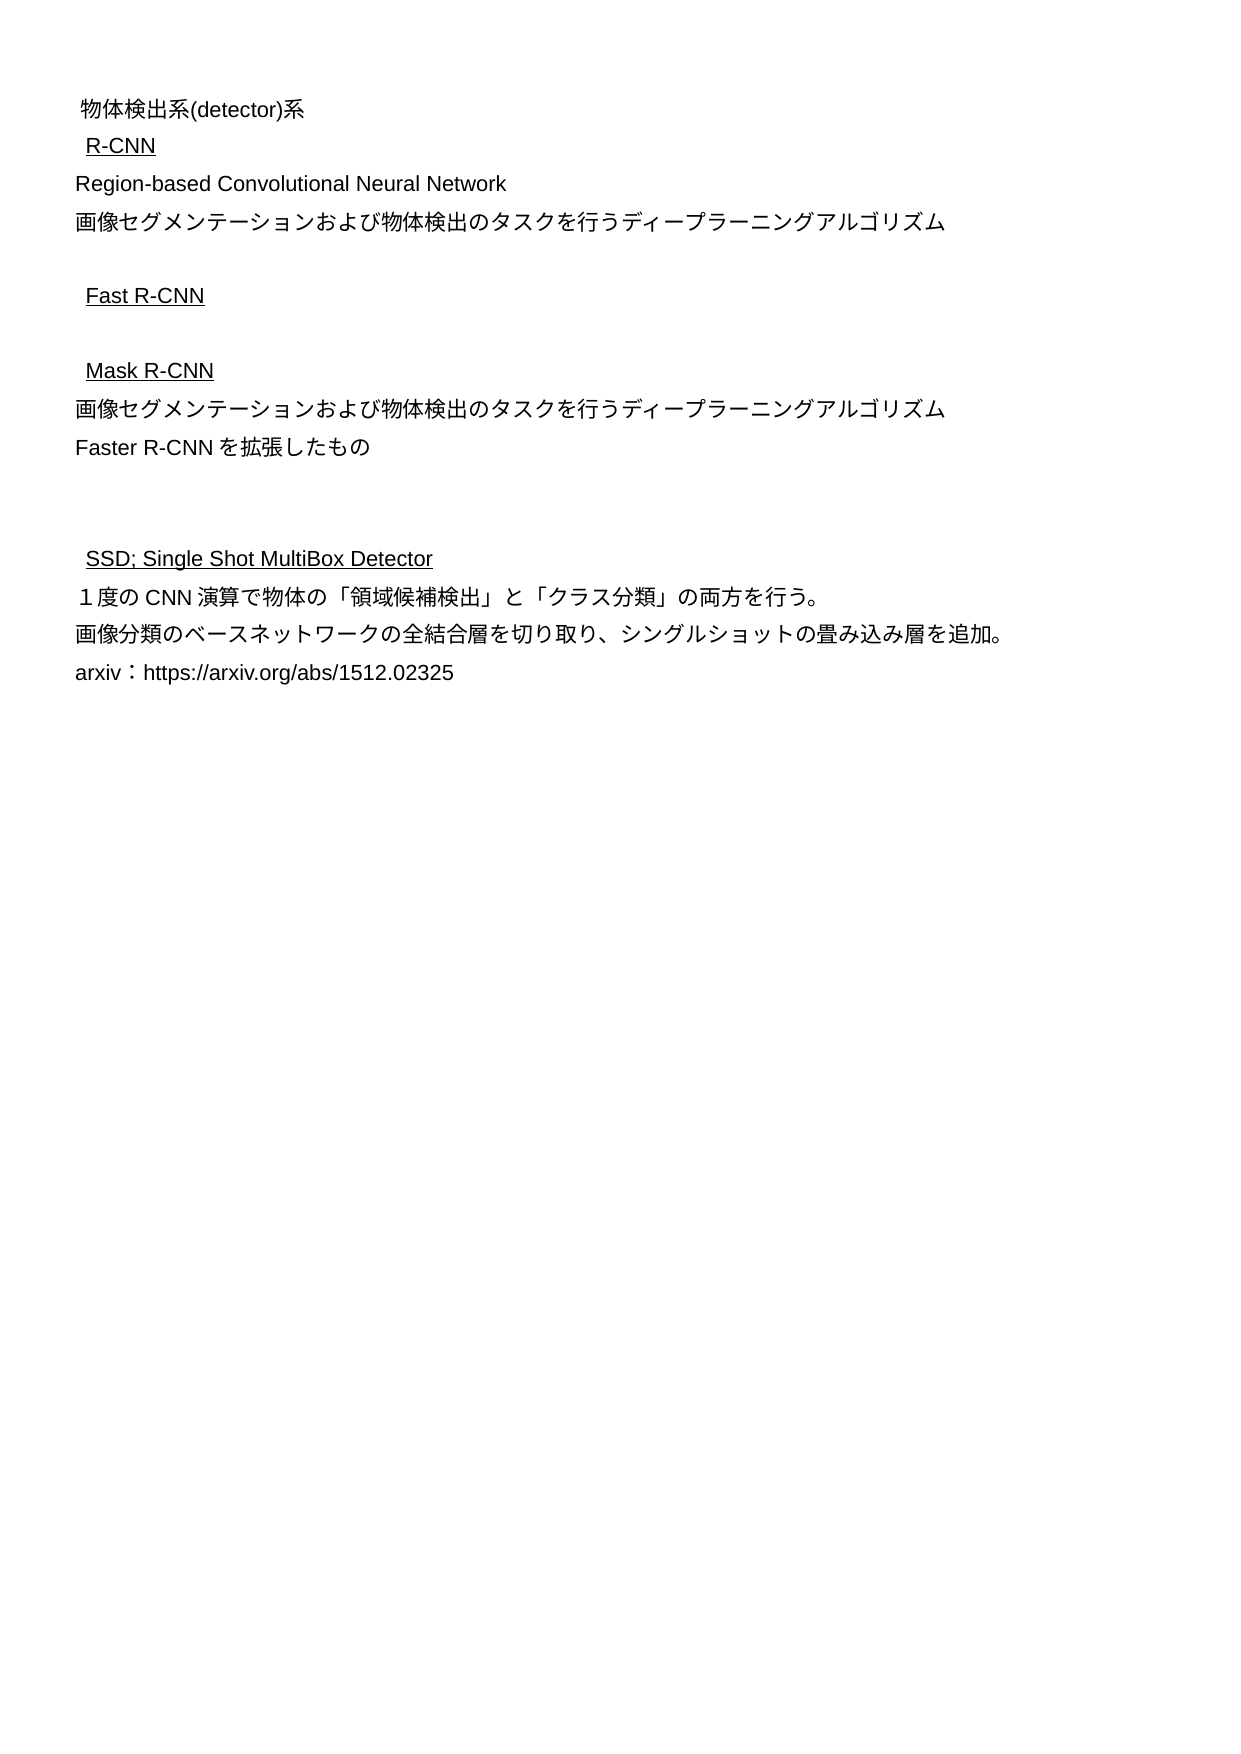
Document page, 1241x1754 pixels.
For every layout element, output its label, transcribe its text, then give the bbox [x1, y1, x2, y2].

text 画像分類のベースネットワークの全結合層を切り取り、シングルショットの畳み込み層を追加。 [75, 614, 1165, 652]
subtitle R-CNN [85, 127, 1155, 164]
text １度のCNN演算で物体の「領域候補検出」と「クラス分類」の両方を行う。 [75, 577, 1165, 614]
subtitle 物体検出系(detector)系 [80, 89, 1165, 127]
text arxiv：https://arxiv.org/abs/1512.02325 [75, 652, 1165, 689]
text Faster R-CNNを拡張したもの [75, 427, 1165, 464]
text 画像セグメンテーションおよび物体検出のタスクを行うディープラーニングアルゴリズム [75, 389, 1165, 427]
subtitle Mask R-CNN [85, 352, 1155, 389]
text 画像セグメンテーションおよび物体検出のタスクを行うディープラーニングアルゴリズム [75, 202, 1165, 239]
subtitle Fast R-CNN [85, 277, 1155, 314]
subtitle SSD; Single Shot MultiBox Detector [85, 539, 1155, 577]
text Region-based Convolutional Neural Network [75, 164, 1165, 202]
